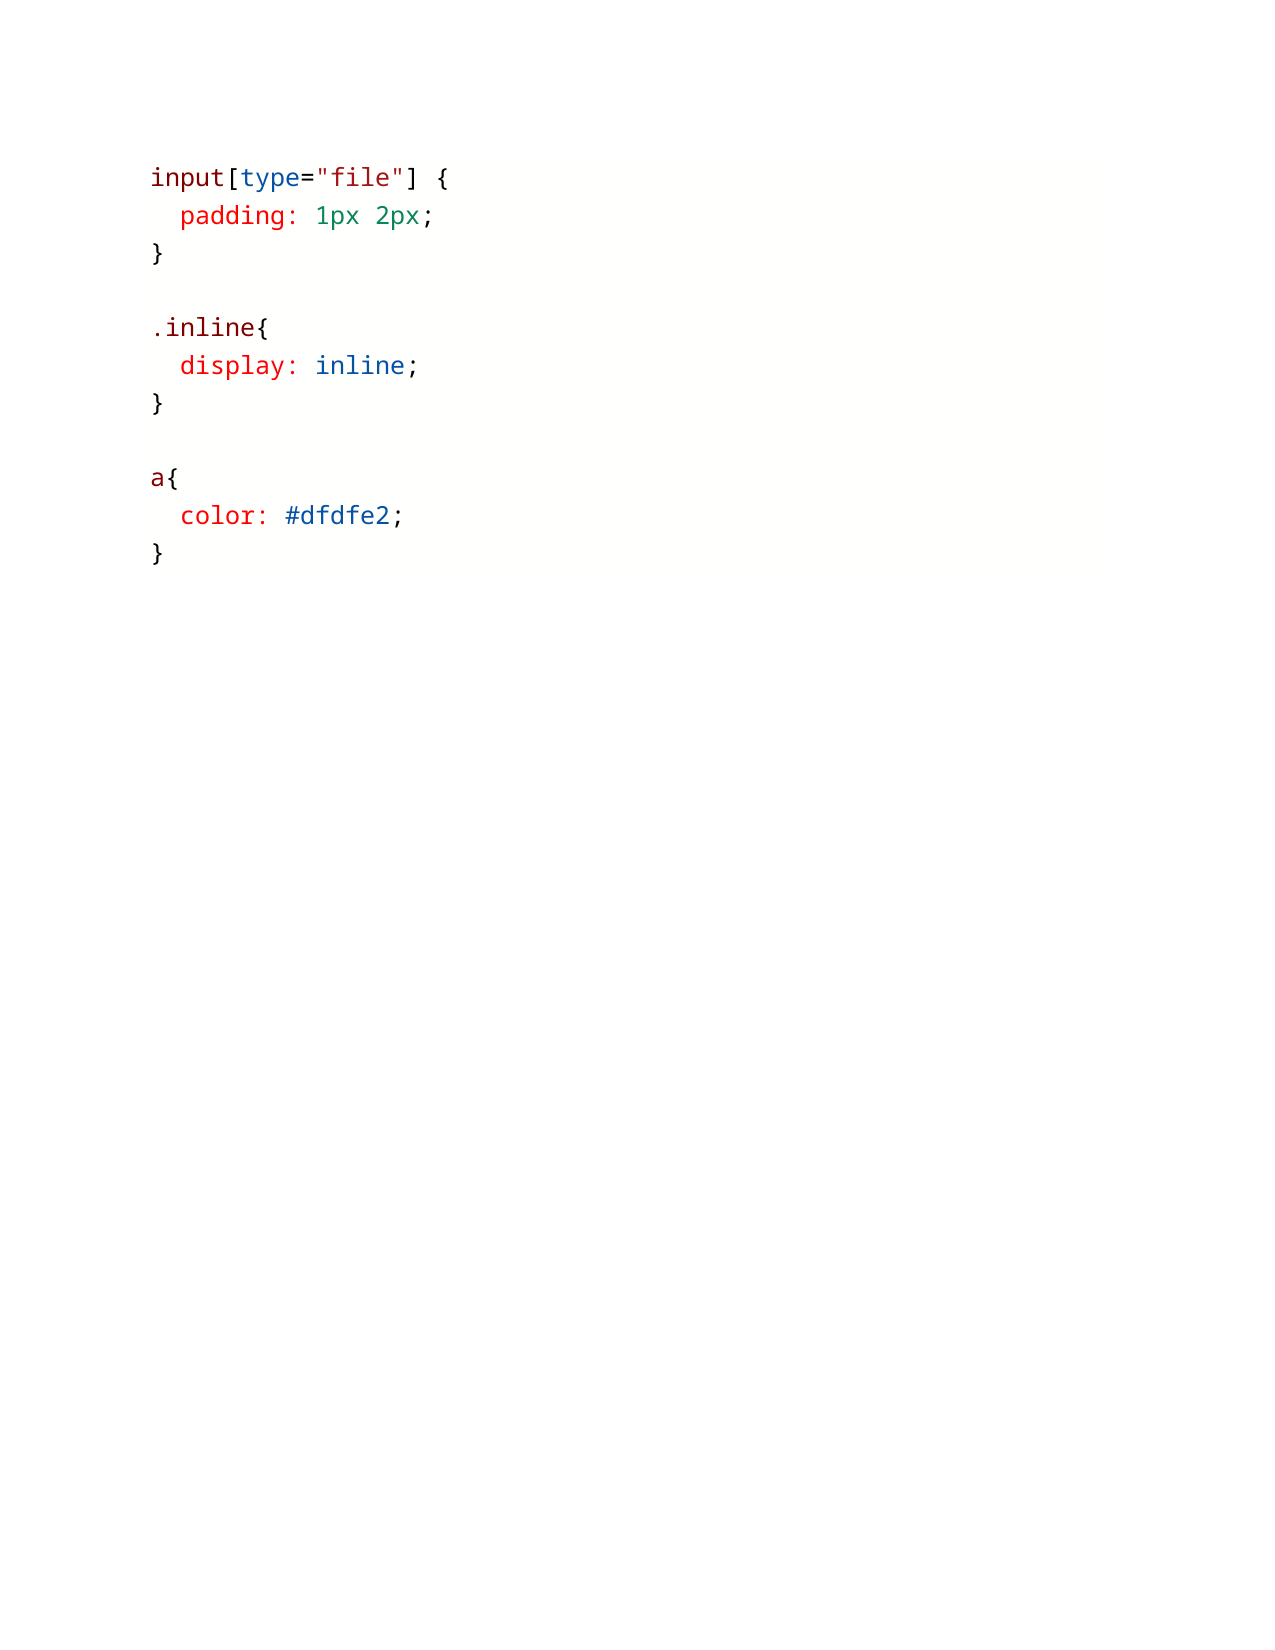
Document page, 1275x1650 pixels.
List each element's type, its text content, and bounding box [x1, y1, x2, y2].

text padding: 1px 2px; [150, 194, 1112, 231]
text } [150, 381, 1112, 419]
text display: inline; [150, 344, 1112, 381]
text } [150, 231, 1112, 269]
text input[type="file"] { [150, 156, 1112, 194]
text .inline{ [150, 306, 1112, 344]
text } [150, 531, 1112, 569]
text a{ [150, 456, 1112, 494]
text color: #dfdfe2; [150, 494, 1112, 531]
